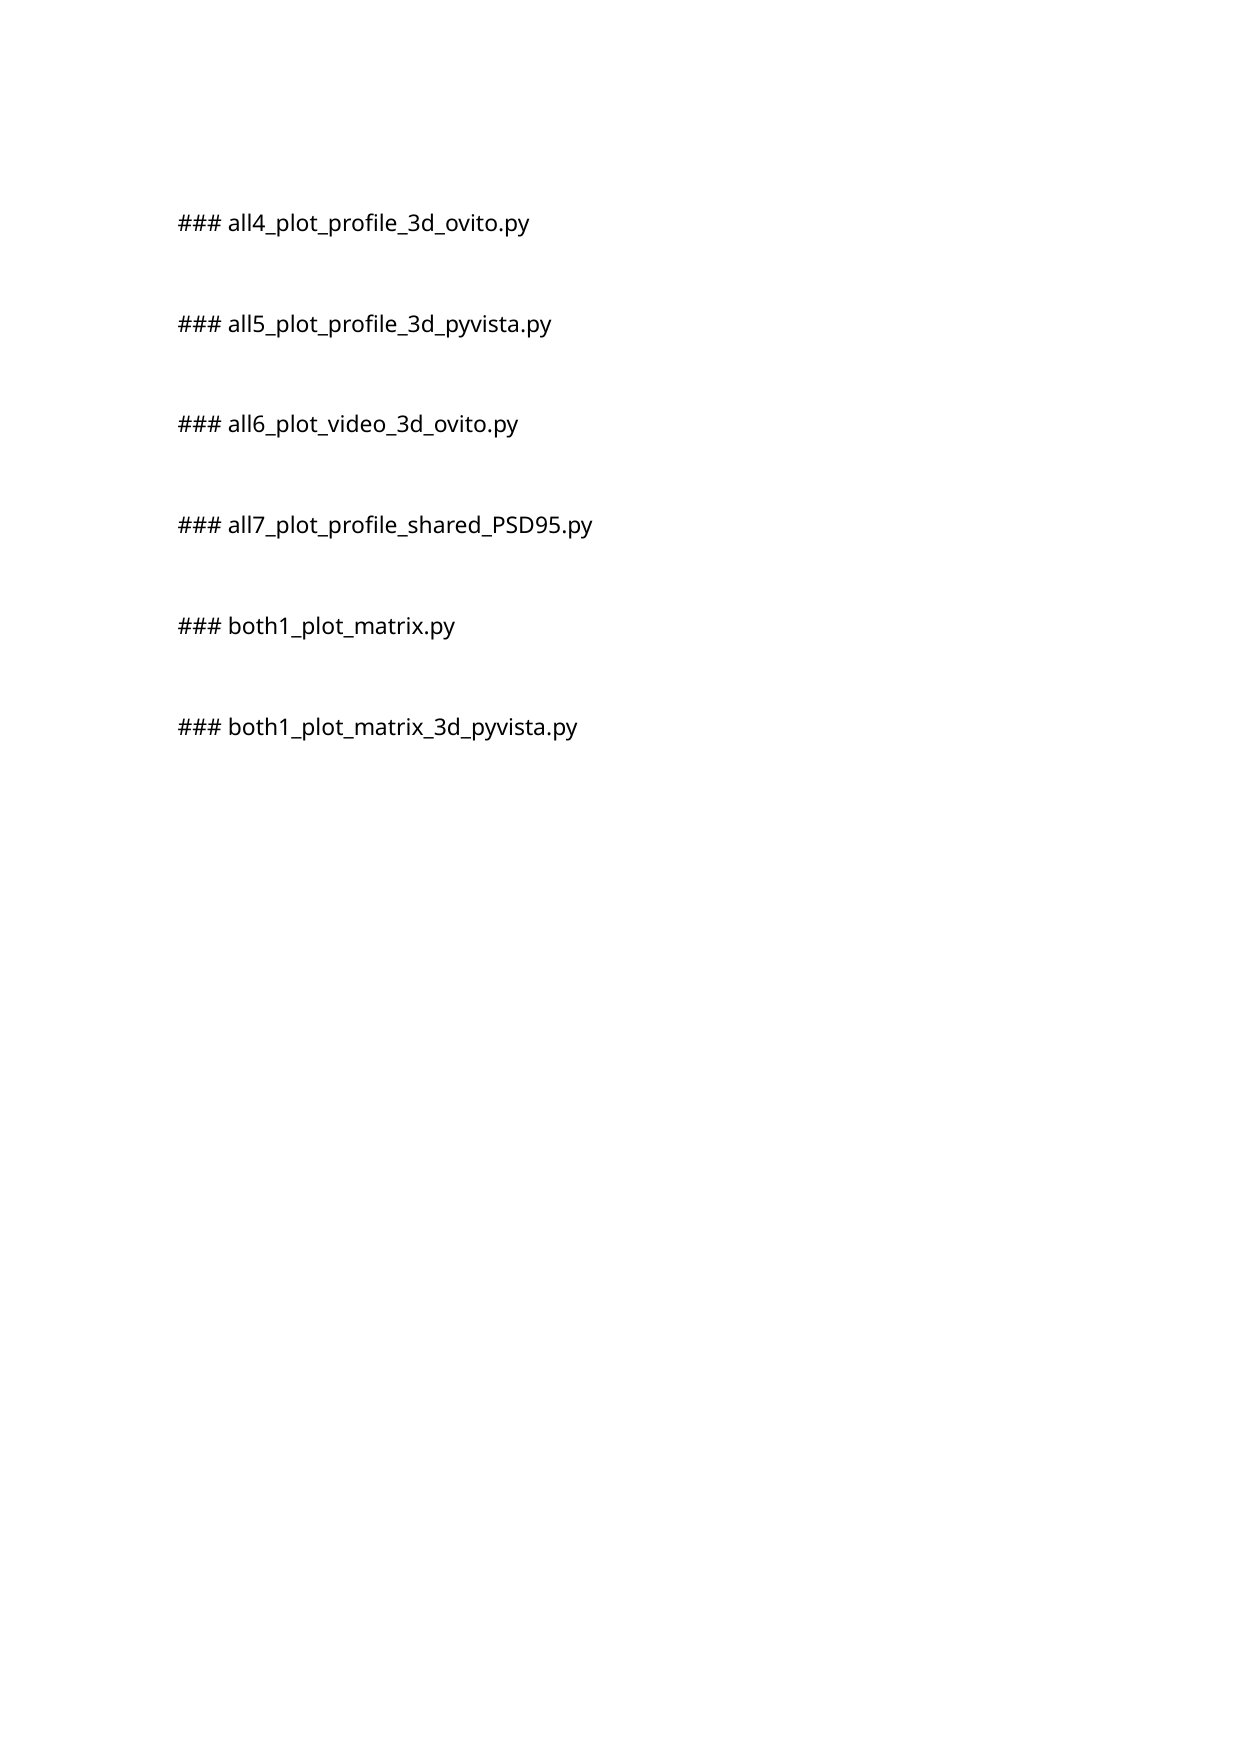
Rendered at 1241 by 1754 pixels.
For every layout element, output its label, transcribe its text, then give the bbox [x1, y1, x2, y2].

text ### all6_plot_video_3d_ovito.py [177, 408, 1063, 440]
text ### all7_plot_profile_shared_PSD95.py [177, 509, 1063, 541]
text ### both1_plot_matrix.py [177, 610, 1063, 641]
text ### all5_plot_profile_3d_pyvista.py [177, 308, 1063, 339]
text ### both1_plot_matrix_3d_pyvista.py [177, 711, 1063, 742]
text ### all4_plot_profile_3d_ovito.py [177, 207, 1063, 238]
